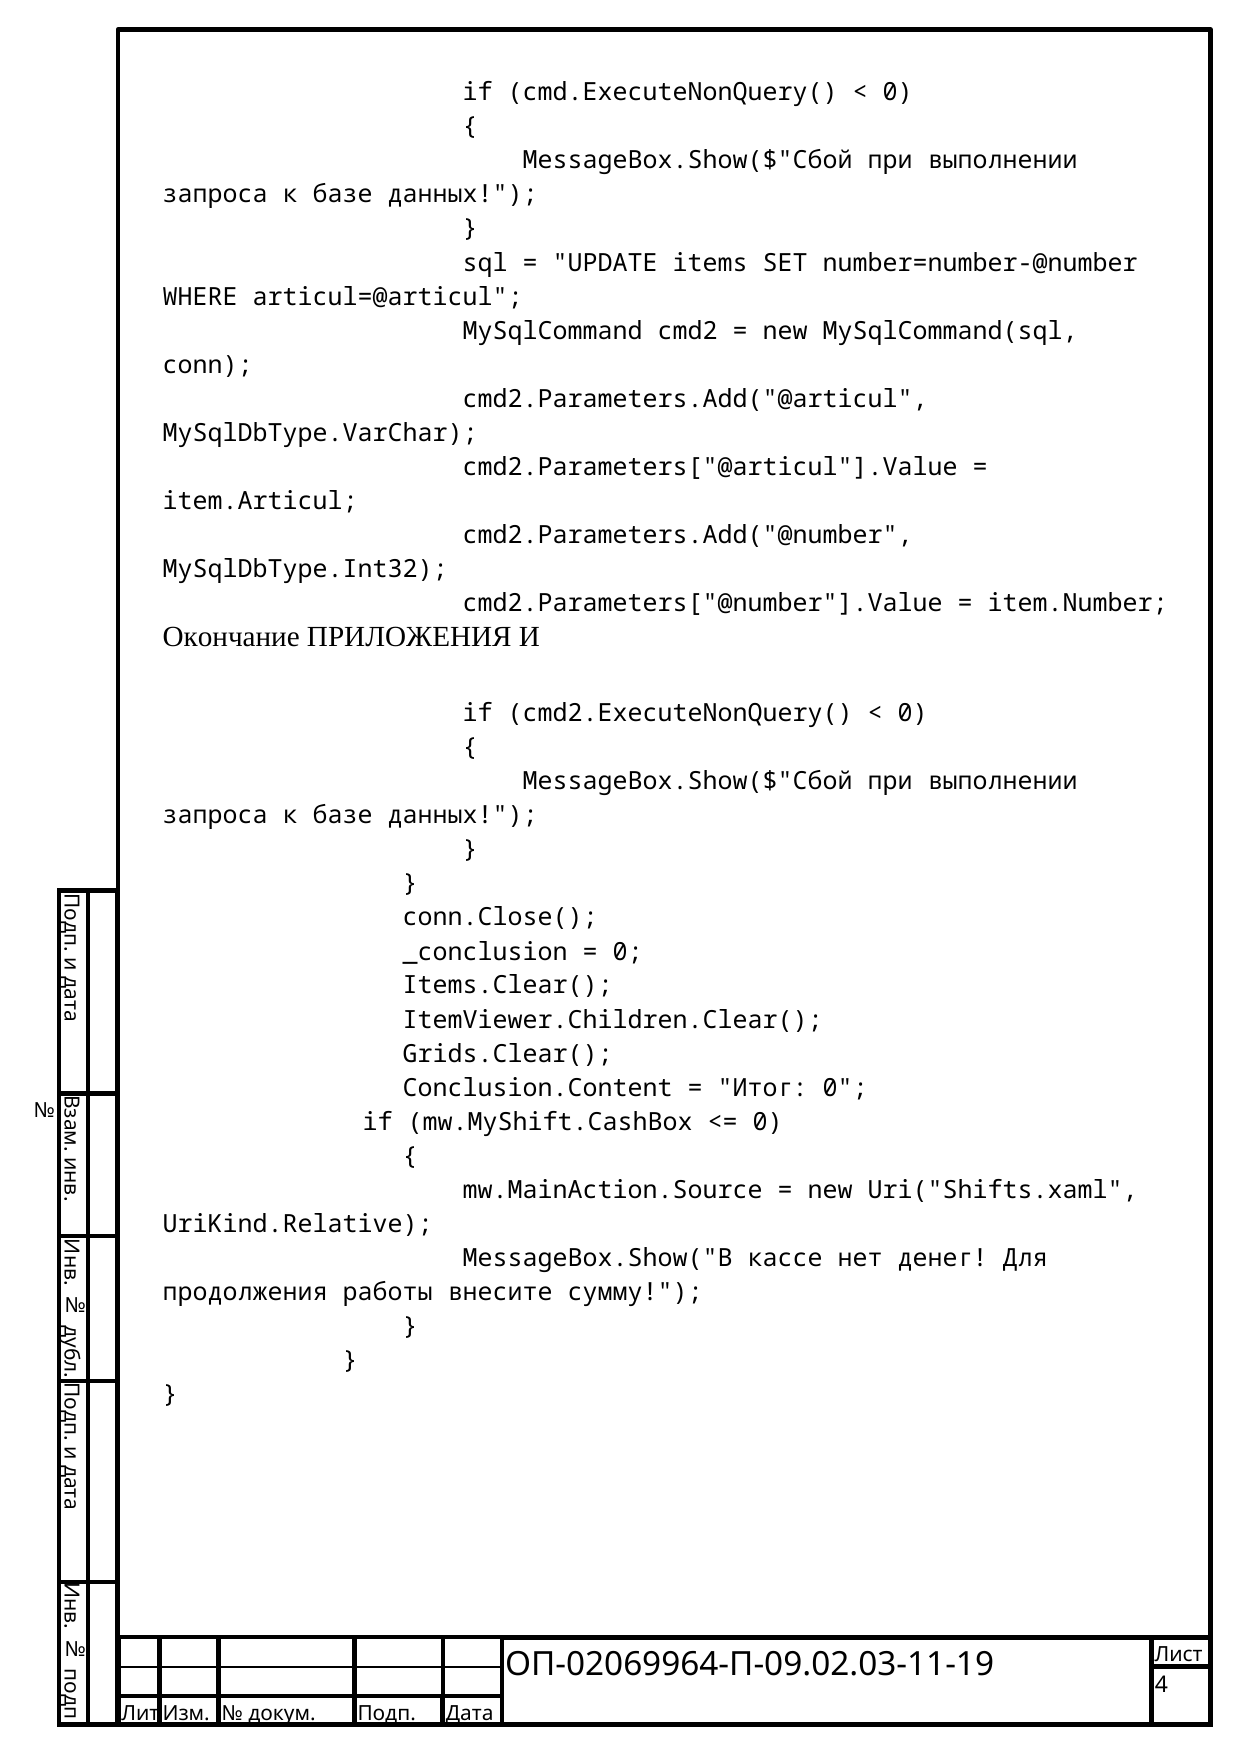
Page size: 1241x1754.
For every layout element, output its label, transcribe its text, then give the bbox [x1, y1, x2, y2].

text if (cmd2.ExecuteNonQuery() < 0) [162, 695, 1181, 729]
text conn.Close(); [162, 899, 1181, 933]
text cmd2.Parameters["@number"].Value = item.Number; [162, 585, 1181, 619]
text Grids.Clear(); [162, 1035, 1181, 1069]
text Items.Clear(); [162, 967, 1181, 1001]
text } [162, 1376, 1181, 1410]
text cmd2.Parameters.Add("@articul", MySqlDbType.VarChar); [162, 380, 1181, 448]
text Окончание ПРИЛОЖЕНИЯ И [162, 619, 1181, 652]
text sql = "UPDATE items SET number=number-@number WHERE articul=@articul"; [162, 244, 1181, 312]
text _conclusion = 0; [162, 933, 1181, 967]
text } [162, 1308, 1181, 1342]
text MessageBox.Show("В кассе нет денег! Для продолжения работы внесите сумму!"); [162, 1240, 1181, 1308]
text { [162, 1137, 1181, 1172]
text { [162, 108, 1181, 142]
text ItemViewer.Children.Clear(); [162, 1001, 1181, 1035]
text cmd2.Parameters["@articul"].Value = item.Articul; [162, 448, 1181, 517]
text MySqlCommand cmd2 = new MySqlCommand(sql, conn); [162, 312, 1181, 380]
text if (cmd.ExecuteNonQuery() < 0) [162, 74, 1181, 108]
text mw.MainAction.Source = new Uri("Shifts.xaml", UriKind.Relative); [162, 1172, 1181, 1240]
text } [162, 831, 1181, 865]
text MessageBox.Show($"Сбой при выполнении запроса к базе данных!"); [162, 142, 1181, 210]
text } [162, 865, 1181, 899]
text MessageBox.Show($"Сбой при выполнении запроса к базе данных!"); [162, 763, 1181, 831]
text Conclusion.Content = "Итог: 0"; [162, 1069, 1181, 1103]
text if (mw.MyShift.CashBox <= 0) [162, 1103, 1181, 1137]
text { [162, 729, 1181, 763]
text } [162, 1342, 1181, 1376]
text } [162, 210, 1181, 244]
text cmd2.Parameters.Add("@number", MySqlDbType.Int32); [162, 517, 1181, 585]
